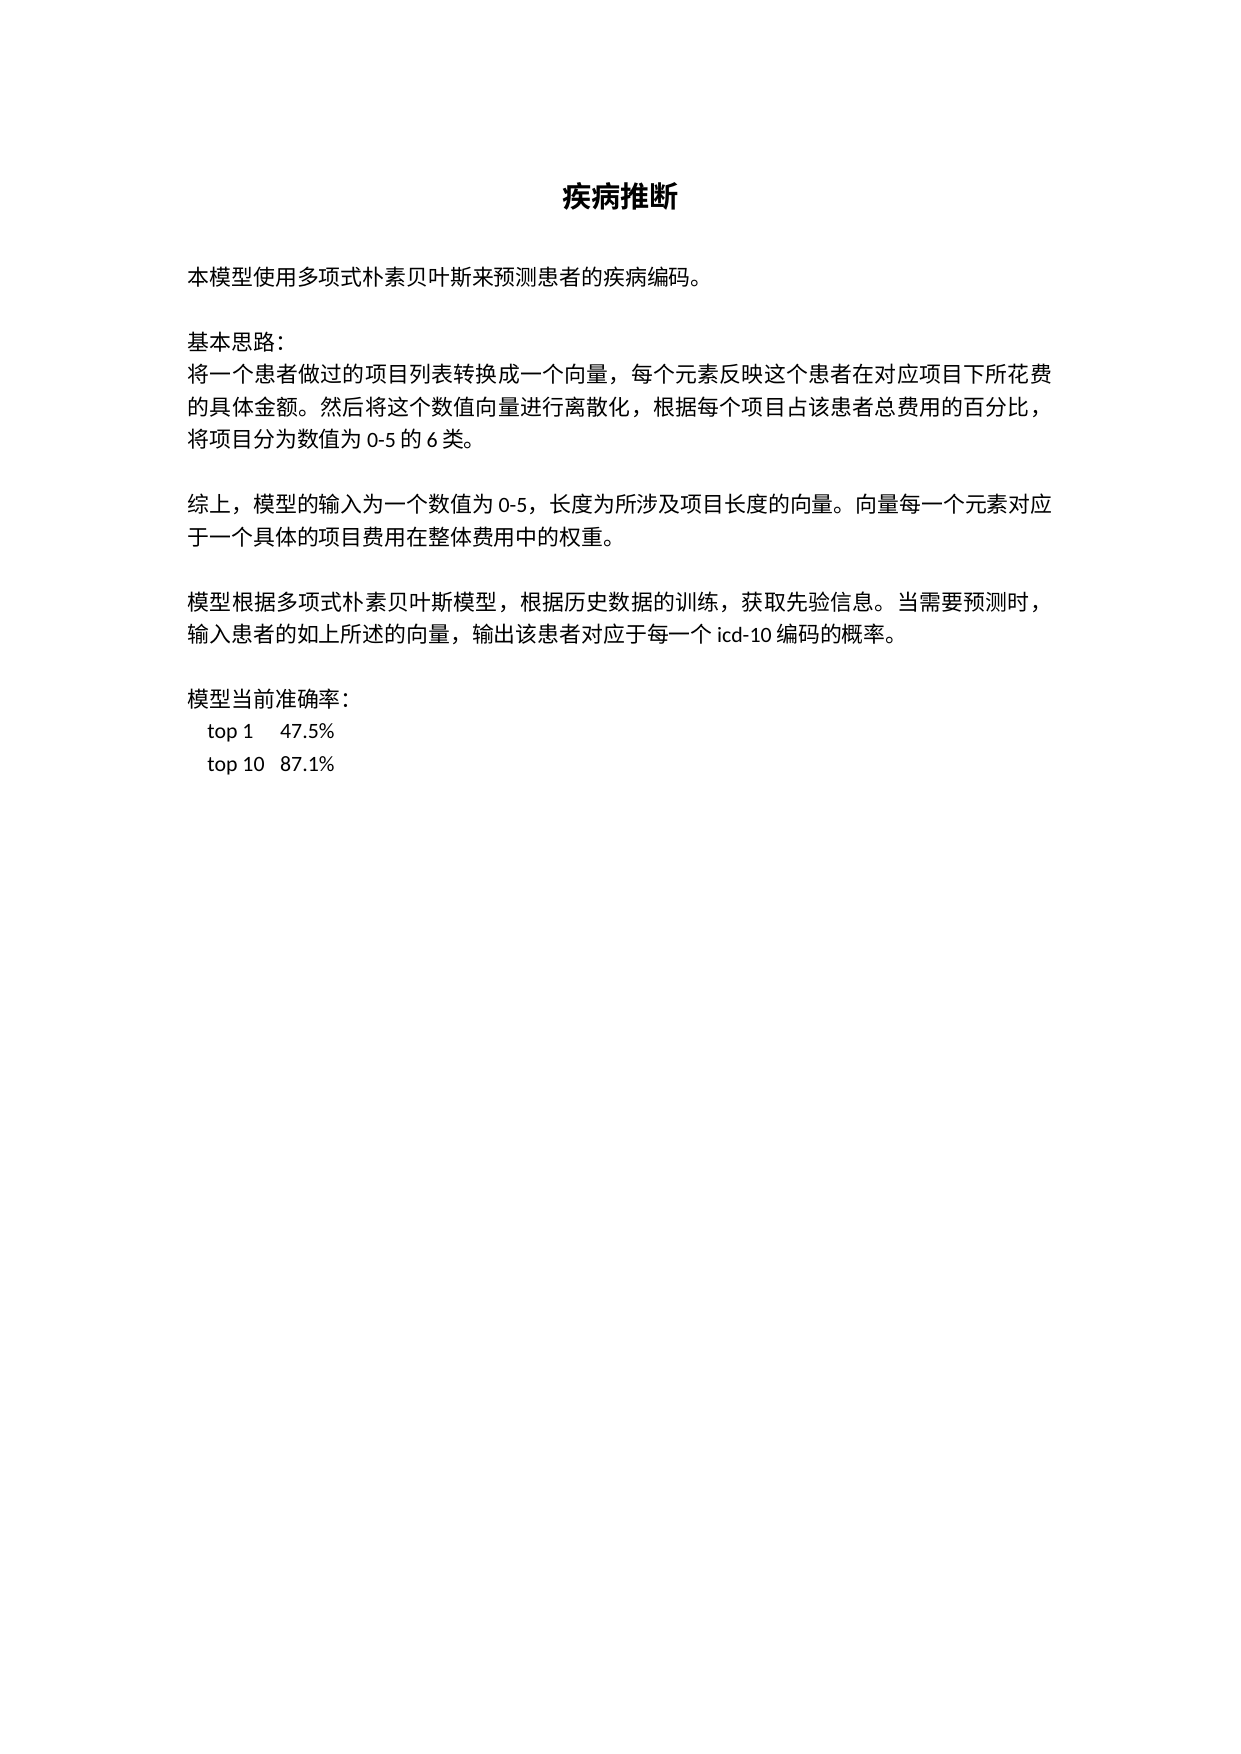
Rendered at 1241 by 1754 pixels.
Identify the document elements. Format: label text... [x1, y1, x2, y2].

text 本模型使用多项式朴素贝叶斯来预测患者的疾病编码。 [187, 259, 1053, 292]
text 模型根据多项式朴素贝叶斯模型，根据历史数据的训练，获取先验信息。当需要预测时，输入患者的如上所述的向量，输出该患者对应于每一个icd-10编码的概率。 [187, 584, 1053, 649]
text top 10 87.1% [187, 747, 1053, 779]
text 综上，模型的输入为一个数值为0-5，长度为所涉及项目长度的向量。向量每一个元素对应于一个具体的项目费用在整体费用中的权重。 [187, 487, 1053, 552]
text top 1 47.5% [187, 714, 1053, 747]
text 将一个患者做过的项目列表转换成一个向量，每个元素反映这个患者在对应项目下所花费的具体金额。然后将这个数值向量进行离散化，根据每个项目占该患者总费用的百分比，将项目分为数值为0-5的6类。 [187, 357, 1053, 454]
text 疾病推断 [187, 162, 1053, 227]
text 基本思路： [187, 324, 1053, 357]
text 模型当前准确率： [187, 682, 1053, 714]
